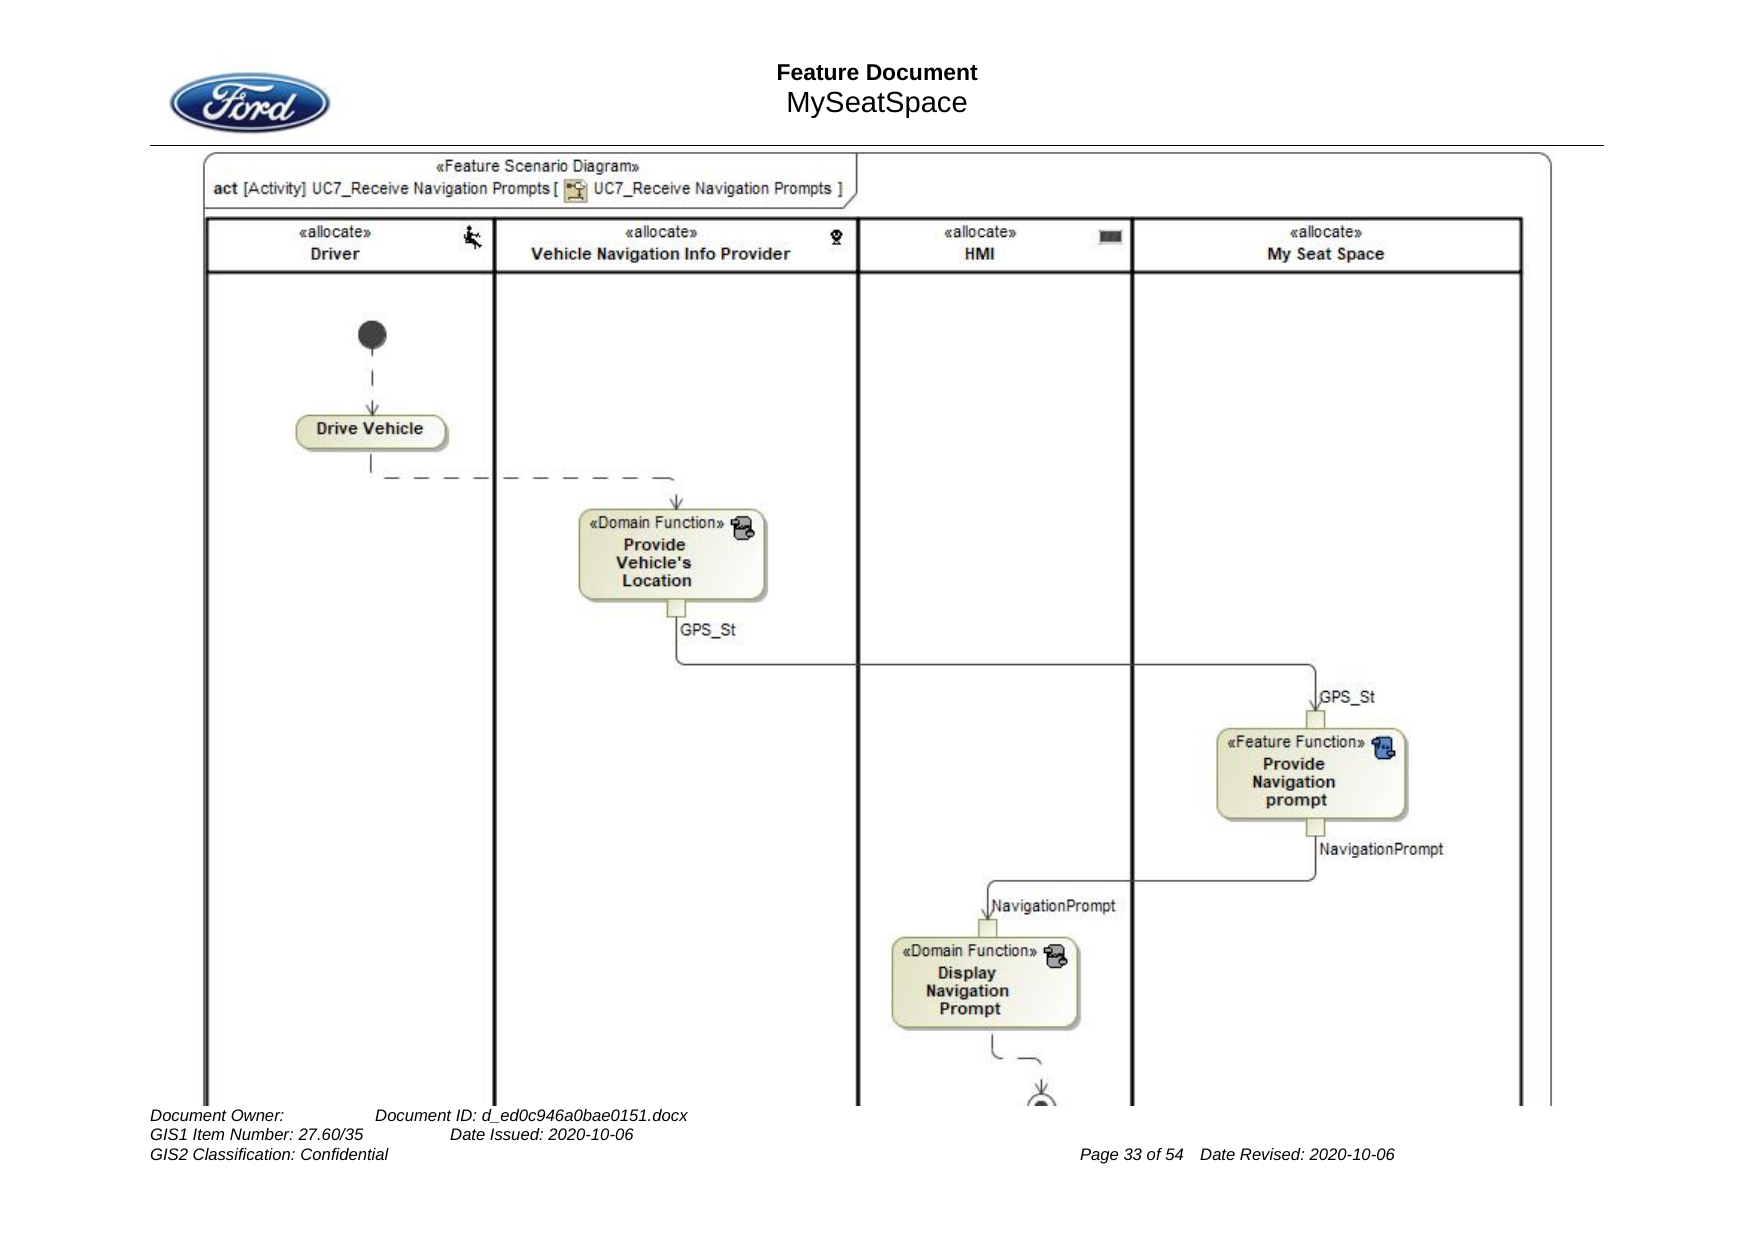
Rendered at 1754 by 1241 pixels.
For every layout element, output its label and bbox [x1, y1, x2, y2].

picture [150, 53, 350, 145]
picture [150, 146, 1558, 1106]
